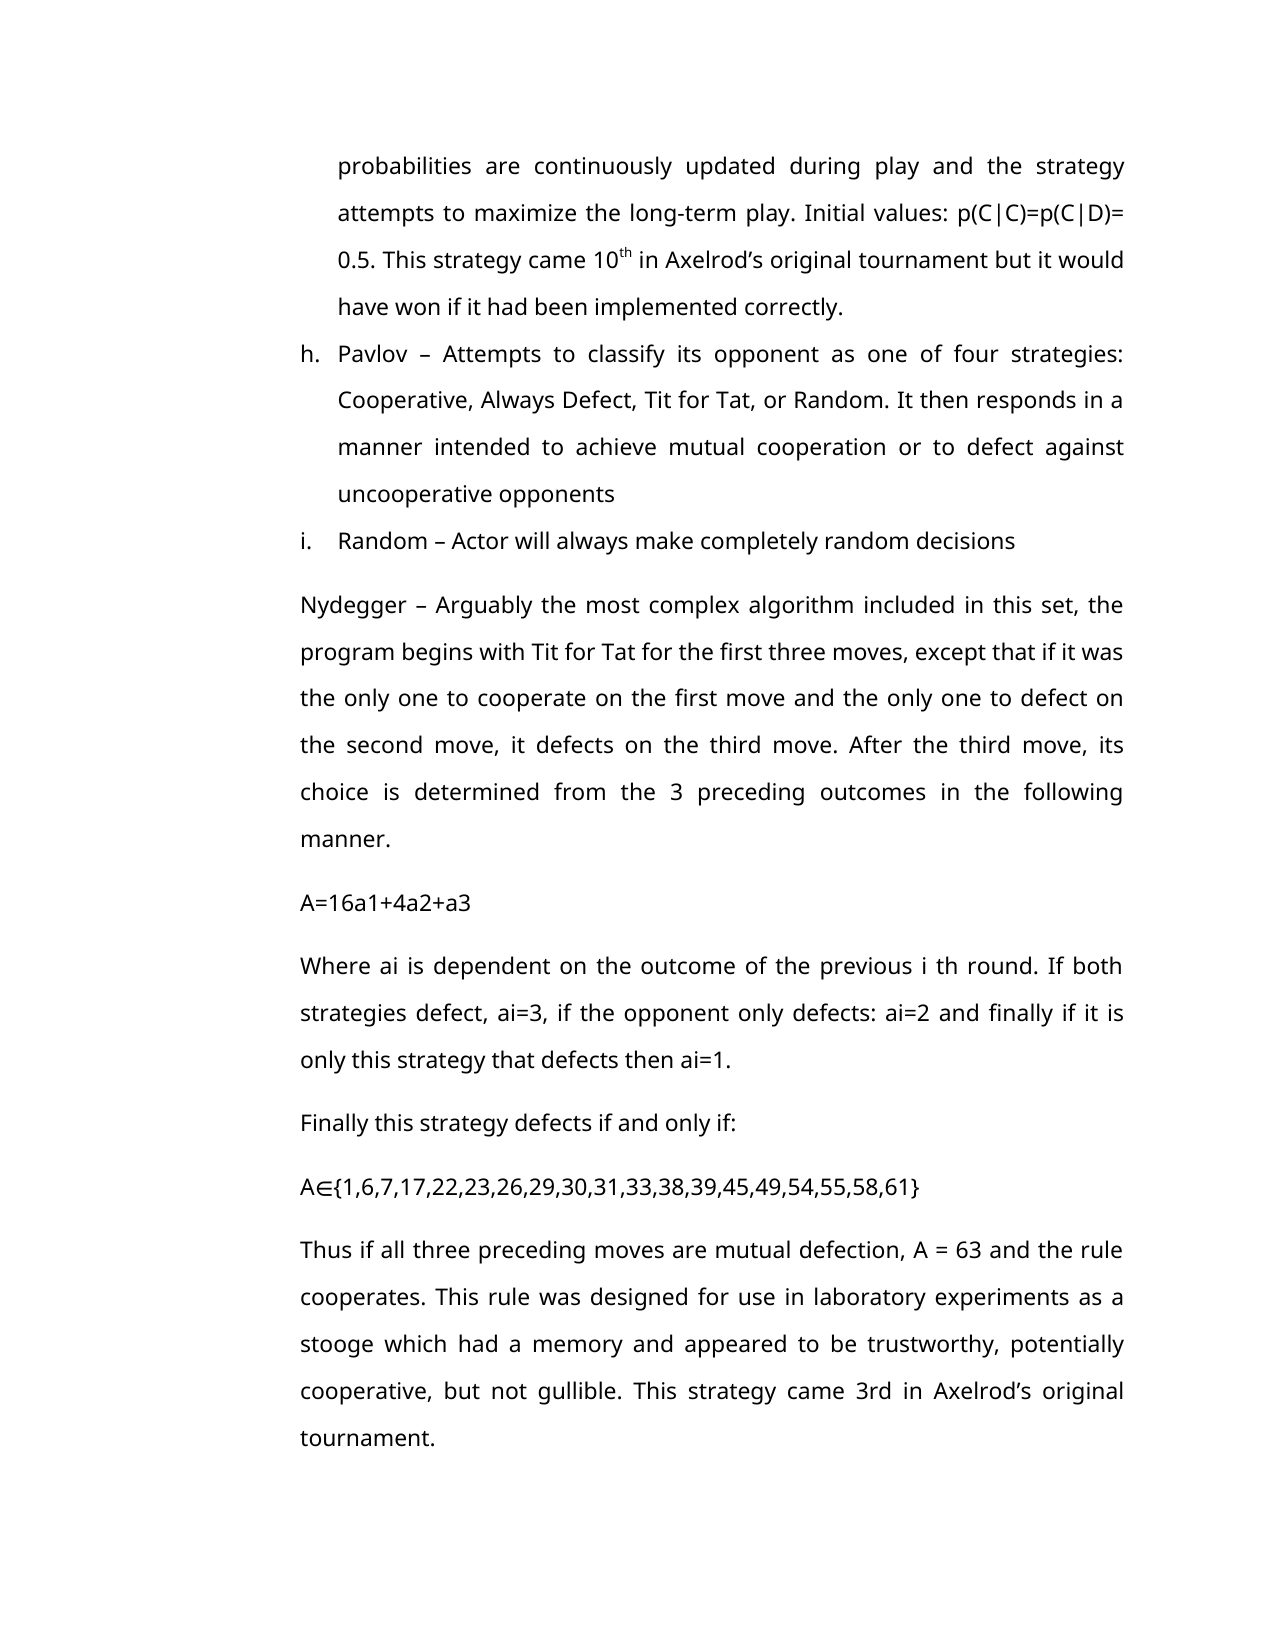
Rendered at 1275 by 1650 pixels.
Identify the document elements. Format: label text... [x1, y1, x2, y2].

text Nydegger – Arguably the most complex algorithm included in this set, the program begins with Tit for Tat for the first three moves, except that if it was the only one to cooperate on the first move and the only one to defect on the second move, it defects on the third move. After the third move, its choice is determined from the 3 preceding outcomes in the following manner. [300, 588, 1125, 854]
list Pavlov – Attempts to classify its opponent as one of four strategies: Cooperative, Always Defect, Tit for Tat, or Random. It then responds in a manner intended to achieve mutual cooperation or to defect against uncooperative opponents [300, 337, 1125, 509]
text Where ai is dependent on the outcome of the previous i th round. If both strategies defect, ai=3, if the opponent only defects: ai=2 and finally if it is only this strategy that defects then ai=1. [300, 950, 1125, 1075]
list Random – Actor will always make completely random decisions [300, 525, 1125, 556]
text Thus if all three preceding moves are mutual defection, A = 63 and the rule cooperates. This rule was designed for use in laboratory experiments as a stooge which had a memory and appeared to be trustworthy, potentially cooperative, but not gullible. This strategy came 3rd in Axelrod’s original tournament. [300, 1234, 1125, 1453]
text A∈{1,6,7,17,22,23,26,29,30,31,33,38,39,45,49,54,55,58,61} [300, 1171, 1125, 1202]
text Finally this strategy defects if and only if: [300, 1107, 1125, 1138]
text A=16a1+4a2+a3 [300, 886, 1125, 918]
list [300, 150, 1125, 322]
